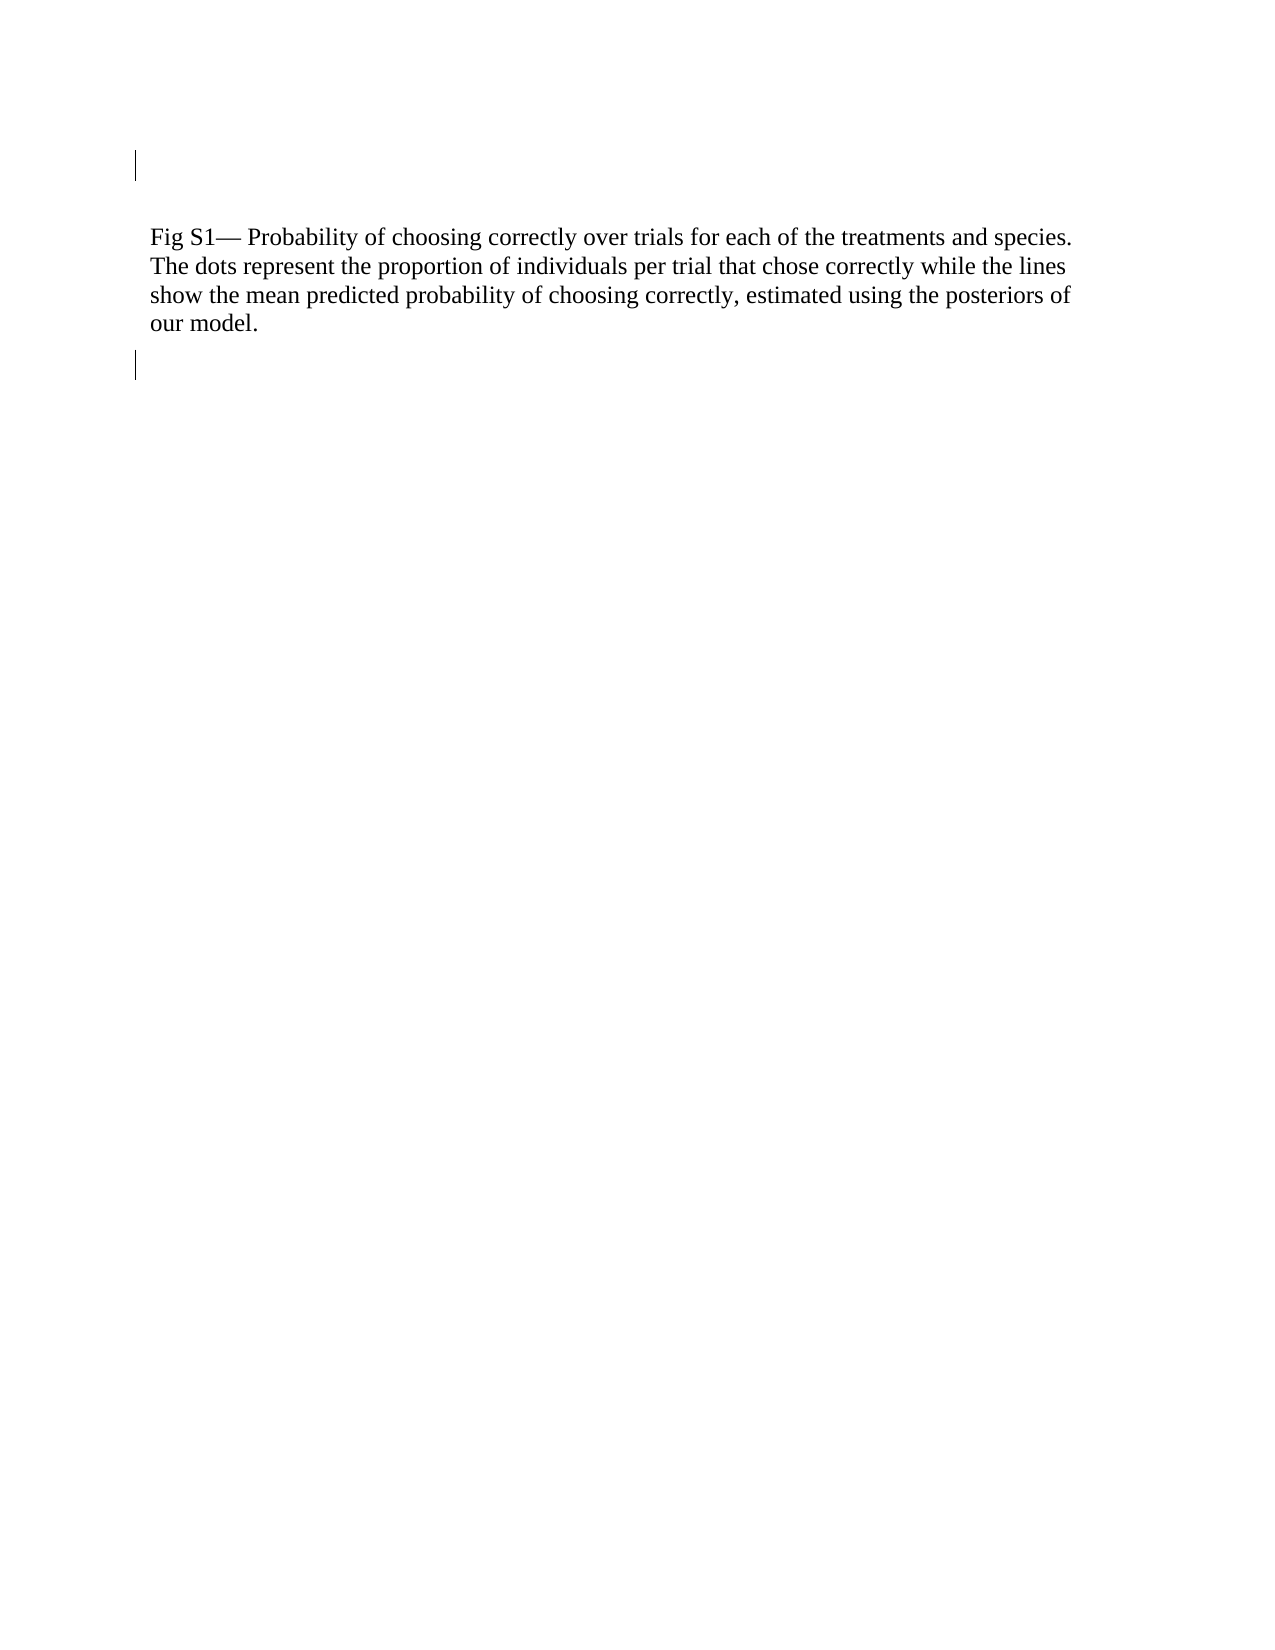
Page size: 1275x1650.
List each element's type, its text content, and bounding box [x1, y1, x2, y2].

table_header Fig S1— Probability of choosing correctly over trials for each of the treatments and species. The dots represent the proportion of individuals per trial that chose correctly while the lines show the mean predicted probability of choosing correctly, estimated using the posteriors of our model. [139, 201, 1114, 350]
